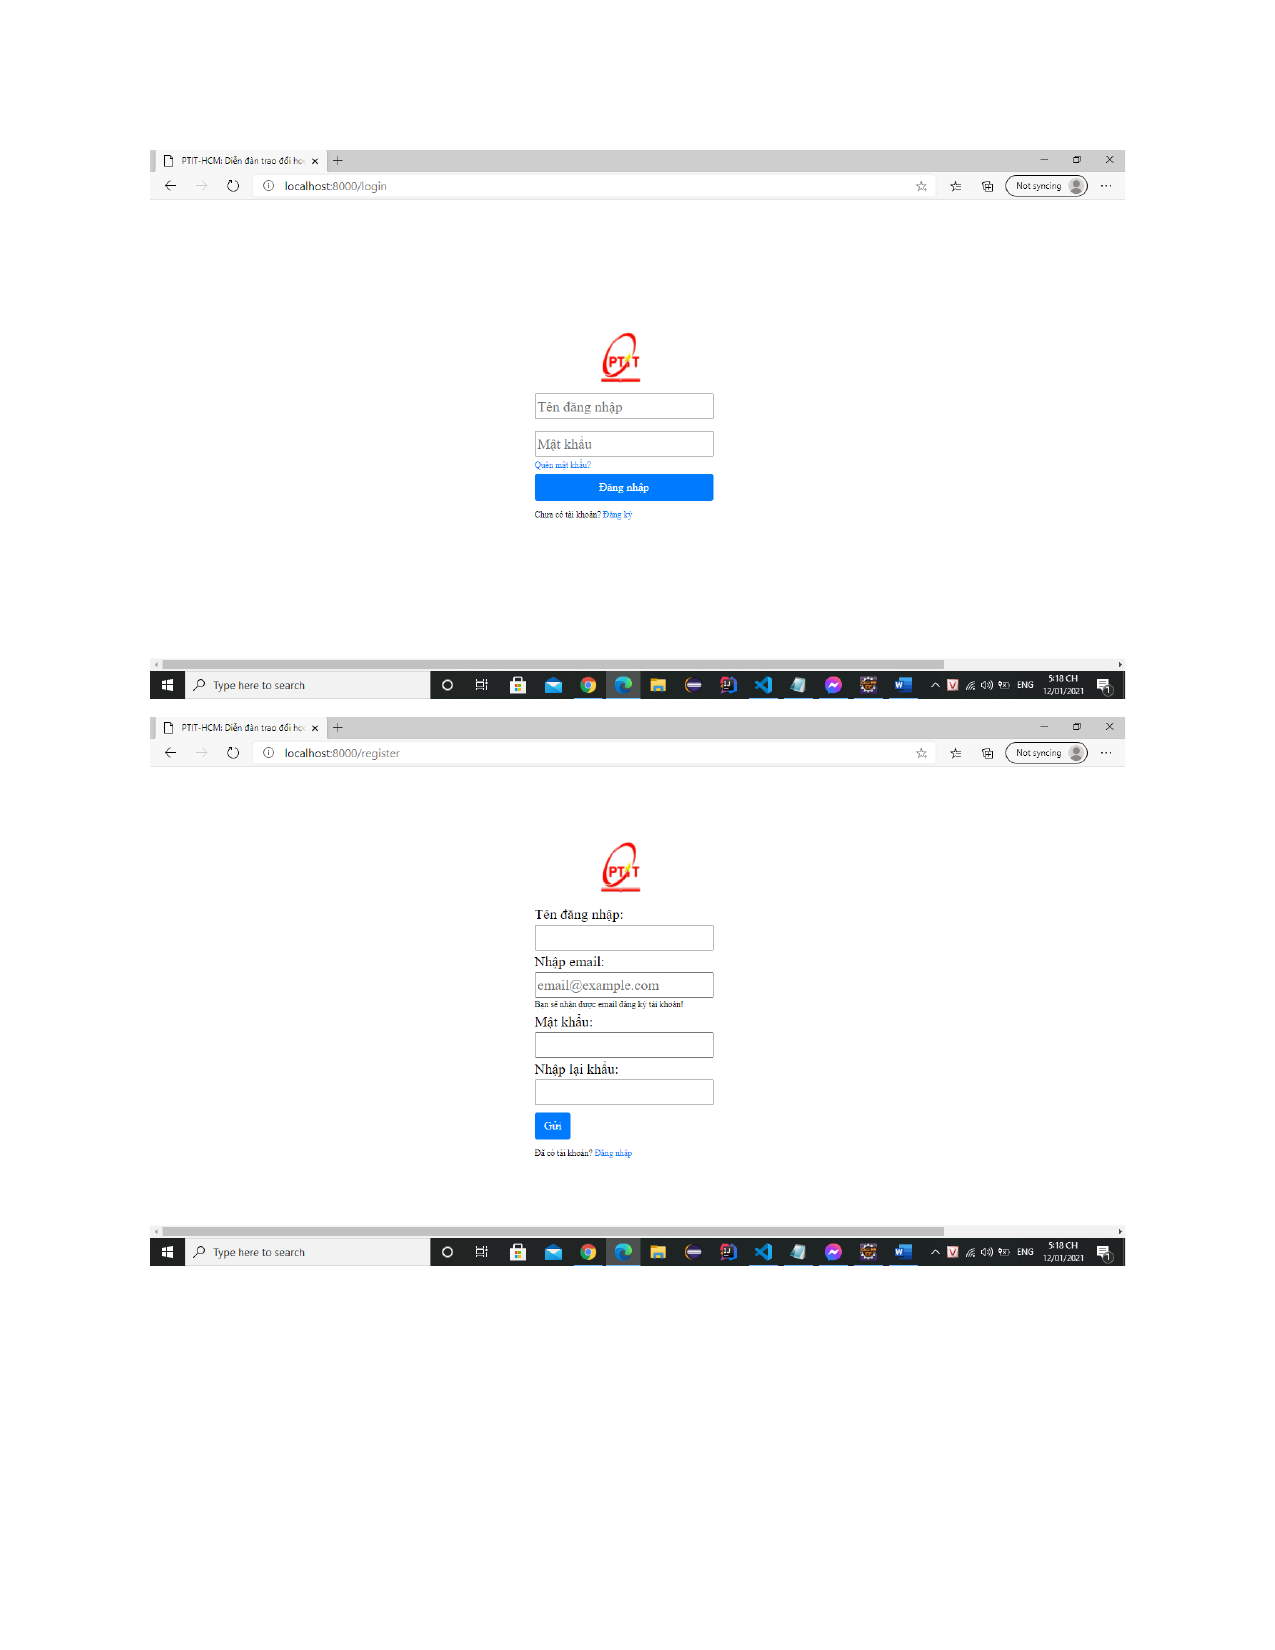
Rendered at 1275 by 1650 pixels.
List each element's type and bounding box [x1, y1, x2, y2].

picture [150, 717, 1125, 1266]
picture [150, 150, 1125, 699]
